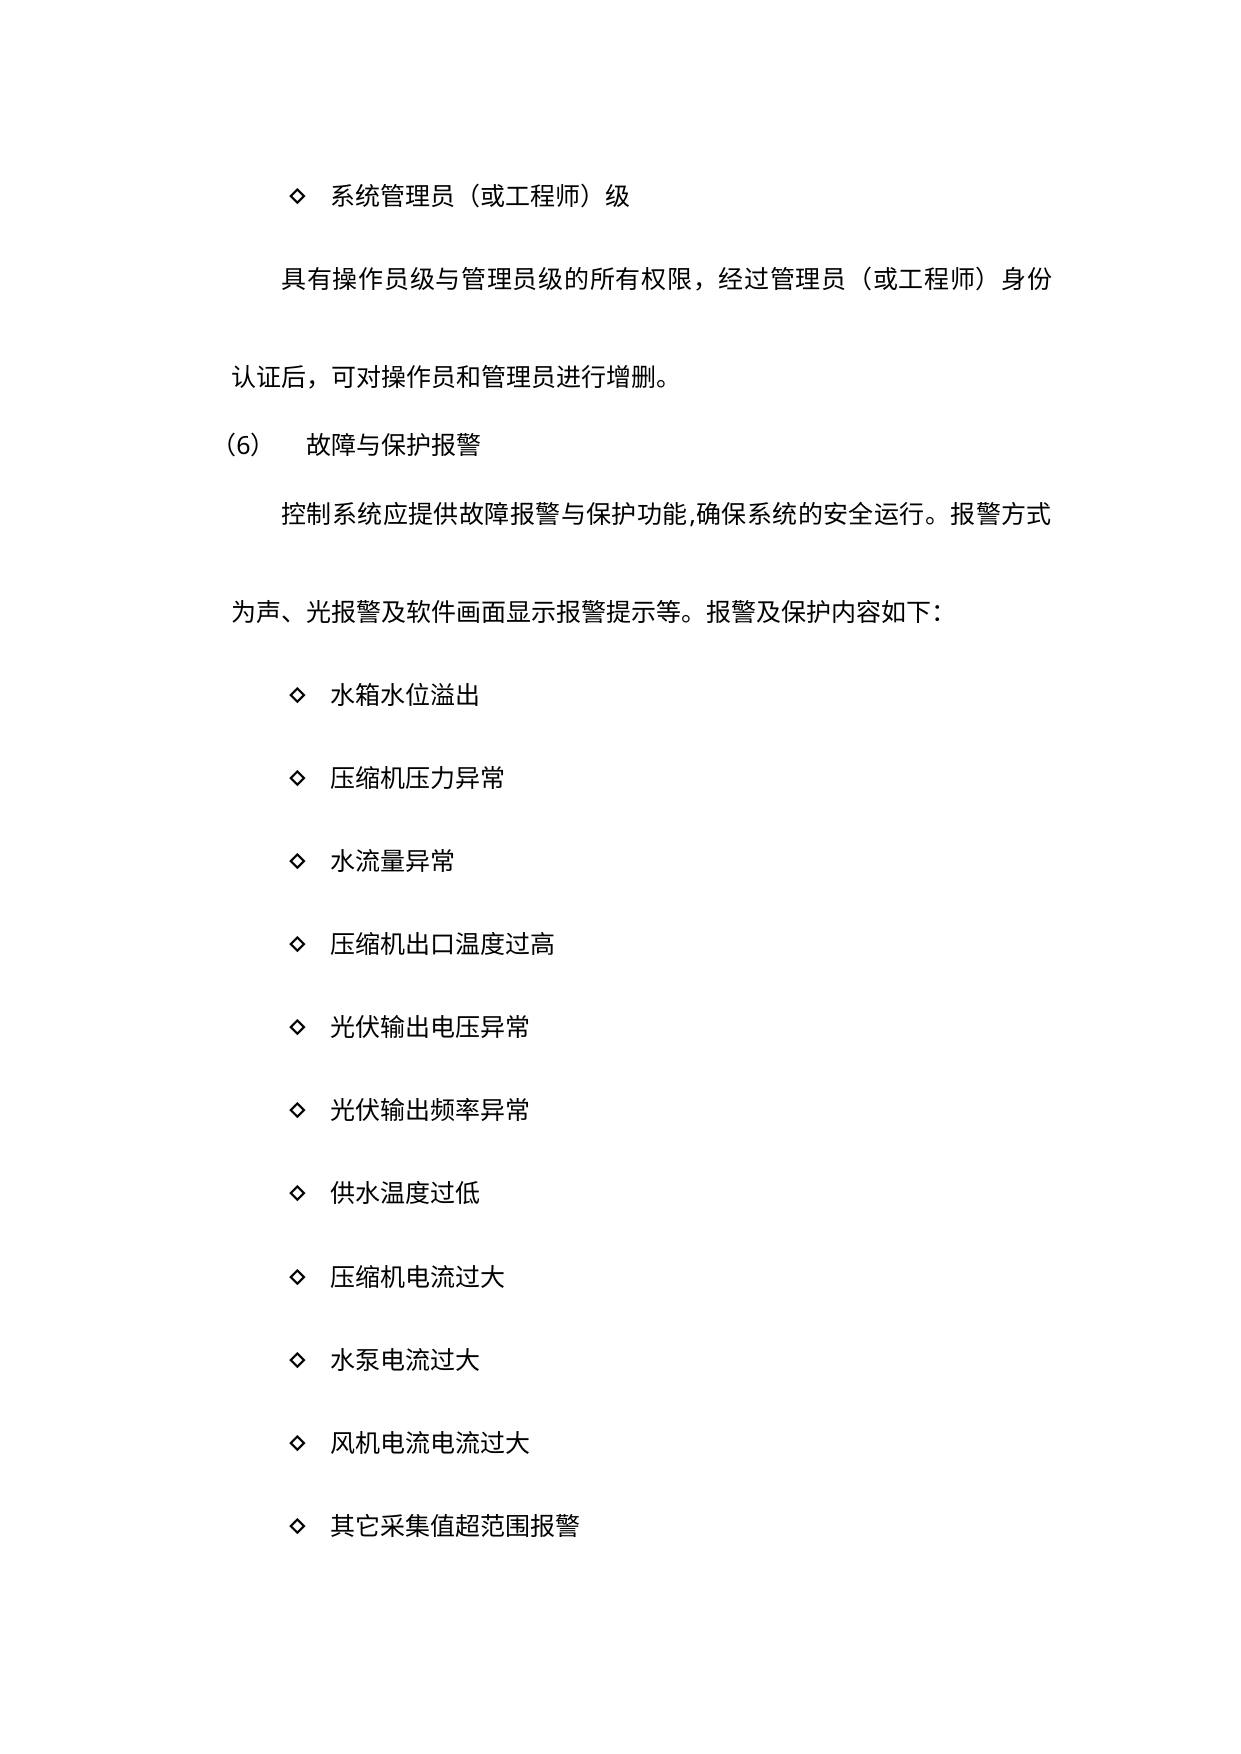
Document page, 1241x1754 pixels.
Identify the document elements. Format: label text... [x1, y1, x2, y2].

list 光伏输出频率异常 [286, 1076, 1053, 1141]
list 压缩机电流过大 [286, 1243, 1053, 1308]
text 控制系统应提供故障报警与保护功能,确保系统的安全运行。报警方式为声、光报警及软件画面显示报警提示等。报警及保护内容如下： [231, 480, 1053, 643]
list 系统管理员（或工程师）级 [286, 162, 1053, 227]
text 具有操作员级与管理员级的所有权限，经过管理员（或工程师）身份认证后，可对操作员和管理员进行增删。 [231, 245, 1053, 408]
list 光伏输出电压异常 [286, 993, 1053, 1058]
list 水泵电流过大 [286, 1326, 1053, 1391]
list 其它采集值超范围报警 [286, 1492, 1053, 1557]
list 水箱水位溢出 [286, 661, 1053, 726]
list 供水温度过低 [286, 1159, 1053, 1224]
list 水流量异常 [286, 827, 1053, 892]
list 压缩机压力异常 [286, 744, 1053, 809]
list 风机电流电流过大 [286, 1409, 1053, 1474]
list 故障与保护报警 [211, 426, 1053, 462]
list 压缩机出口温度过高 [286, 910, 1053, 975]
